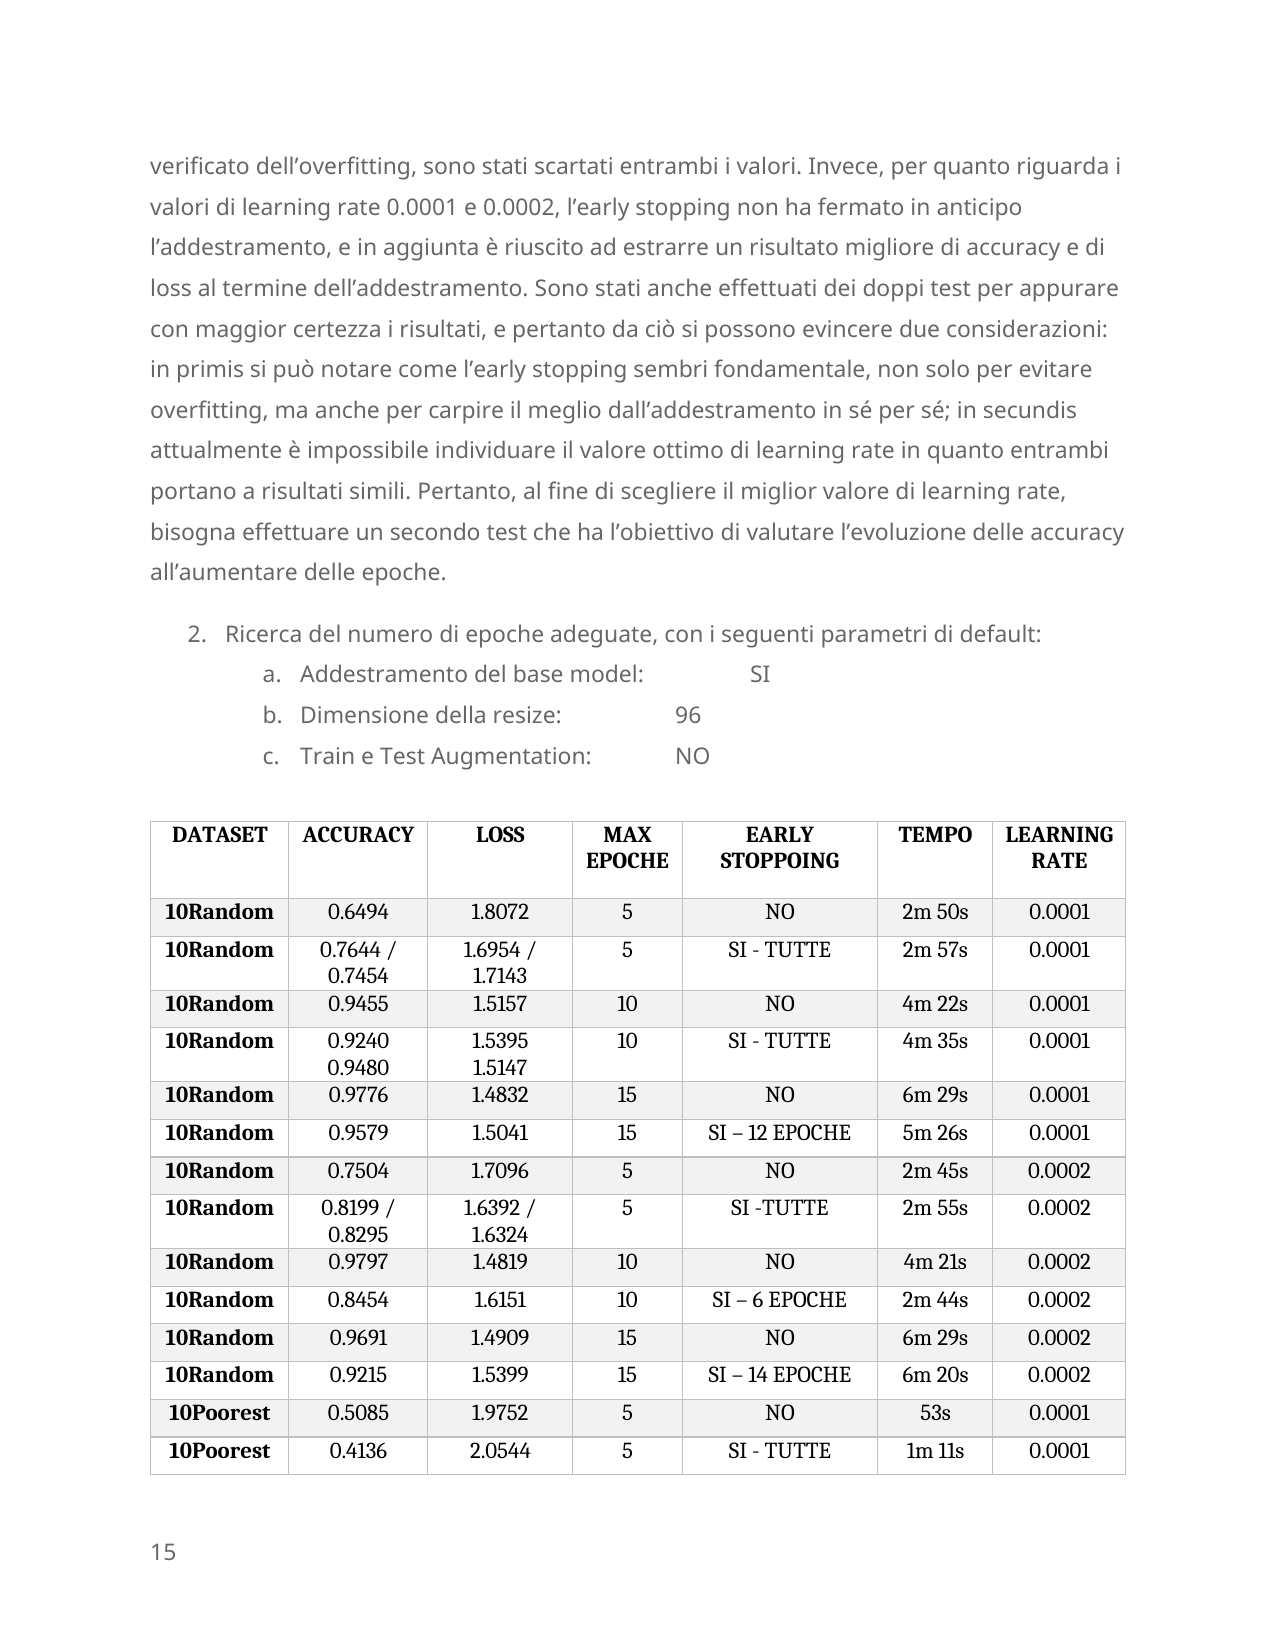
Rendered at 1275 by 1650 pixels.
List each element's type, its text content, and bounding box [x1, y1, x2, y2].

table_cell 10 [573, 1287, 682, 1323]
table_header LEARNING RATE [993, 822, 1125, 898]
table_cell NO [683, 1249, 877, 1286]
table_cell 5m 26s [878, 1120, 992, 1156]
table_cell 1.6392 / 1.6324 [428, 1195, 572, 1248]
table_cell 10Random [151, 1158, 288, 1194]
table_cell 1.4909 [428, 1324, 572, 1361]
table_cell 10Random [151, 1249, 288, 1286]
table_cell 1.5395 1.5147 [428, 1028, 572, 1081]
table_cell 0.9240 0.9480 [289, 1028, 427, 1081]
table_cell 0.9579 [289, 1120, 427, 1156]
table_cell 10Random [151, 1195, 288, 1248]
table_cell 15 [573, 1324, 682, 1361]
table_cell SI -TUTTE [683, 1195, 877, 1248]
table_cell SI – 6 EPOCHE [683, 1287, 877, 1323]
table_cell 4m 22s [878, 991, 992, 1027]
table_cell 10Random [151, 1120, 288, 1156]
table_cell 0.0001 [993, 937, 1125, 989]
table_cell 0.5085 [289, 1400, 427, 1436]
table_header TEMPO [878, 822, 992, 898]
table_cell NO [683, 991, 877, 1027]
table_cell 10Random [151, 899, 288, 936]
table_header MAX EPOCHE [573, 822, 682, 898]
table_cell 4m 35s [878, 1028, 992, 1081]
table_cell 0.0001 [993, 1028, 1125, 1081]
table_cell 2m 57s [878, 937, 992, 989]
table_cell 10Poorest [151, 1400, 288, 1436]
table_cell 5 [573, 1195, 682, 1248]
table_cell 0.0002 [993, 1158, 1125, 1194]
table_cell 0.9455 [289, 991, 427, 1027]
table_cell 10Random [151, 1028, 288, 1081]
table_cell 5 [573, 1400, 682, 1436]
table_cell 10Random [151, 1324, 288, 1361]
table_cell 1.5041 [428, 1120, 572, 1156]
table_header EARLY STOPPOING [683, 822, 877, 898]
table_cell 2m 55s [878, 1195, 992, 1248]
table_cell 1.9752 [428, 1400, 572, 1436]
table_cell 6m 29s [878, 1324, 992, 1361]
table_cell 0.8199 / 0.8295 [289, 1195, 427, 1248]
table_cell 0.0001 [993, 991, 1125, 1027]
table_cell 10Random [151, 1082, 288, 1119]
table_cell 6m 20s [878, 1362, 992, 1399]
list Addestramento del base model: SI [262, 658, 1125, 689]
table_cell 0.0002 [993, 1324, 1125, 1361]
table_cell 0.0001 [993, 1400, 1125, 1436]
table_cell 0.0001 [993, 1120, 1125, 1156]
table_cell 1.4832 [428, 1082, 572, 1119]
table_cell 0.0001 [993, 1082, 1125, 1119]
table_cell 1.7096 [428, 1158, 572, 1194]
table_cell 53s [878, 1400, 992, 1436]
table_cell 2m 44s [878, 1287, 992, 1323]
table_cell 4m 21s [878, 1249, 992, 1286]
table_cell 5 [573, 937, 682, 989]
table_cell 10 [573, 991, 682, 1027]
table_cell 0.7504 [289, 1158, 427, 1194]
table_cell 0.4136 [289, 1438, 427, 1474]
table_cell 2.0544 [428, 1438, 572, 1474]
table_cell 0.8454 [289, 1287, 427, 1323]
table_cell NO [683, 1400, 877, 1436]
table_cell 1.5157 [428, 991, 572, 1027]
table_cell 0.9215 [289, 1362, 427, 1399]
table_cell 10 [573, 1028, 682, 1081]
table_cell 1m 11s [878, 1438, 992, 1474]
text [150, 150, 1125, 587]
table_cell 0.0002 [993, 1287, 1125, 1323]
table_cell SI - TUTTE [683, 1028, 877, 1081]
table_cell 1.4819 [428, 1249, 572, 1286]
table_cell 15 [573, 1120, 682, 1156]
list Dimensione della resize: 96 [262, 699, 1125, 730]
table_cell 5 [573, 1158, 682, 1194]
table_cell SI – 14 EPOCHE [683, 1362, 877, 1399]
table_cell 10 [573, 1249, 682, 1286]
table_cell 0.9797 [289, 1249, 427, 1286]
table_header ACCURACY [289, 822, 427, 898]
table_cell 1.5399 [428, 1362, 572, 1399]
table_cell NO [683, 1158, 877, 1194]
table_cell 10Random [151, 991, 288, 1027]
table_cell 5 [573, 899, 682, 936]
table_cell 2m 50s [878, 899, 992, 936]
table_cell SI - TUTTE [683, 1438, 877, 1474]
table_cell NO [683, 899, 877, 936]
table_cell 0.0001 [993, 899, 1125, 936]
table_header LOSS [428, 822, 572, 898]
table_cell 1.6954 / 1.7143 [428, 937, 572, 989]
table_cell 0.0002 [993, 1362, 1125, 1399]
table_cell 0.0002 [993, 1195, 1125, 1248]
list Train e Test Augmentation: NO [262, 739, 1125, 771]
table_cell SI – 12 EPOCHE [683, 1120, 877, 1156]
table_cell 0.7644 / 0.7454 [289, 937, 427, 989]
table_cell 6m 29s [878, 1082, 992, 1119]
list Ricerca del numero di epoche adeguate, con i seguenti parametri di default: [187, 618, 1125, 649]
table_cell 15 [573, 1082, 682, 1119]
table_cell 10Random [151, 937, 288, 989]
table_cell 15 [573, 1362, 682, 1399]
table_cell 10Random [151, 1362, 288, 1399]
table_header DATASET [151, 822, 288, 898]
table_cell 5 [573, 1438, 682, 1474]
table_cell 1.8072 [428, 899, 572, 936]
table_cell 10Random [151, 1287, 288, 1323]
table_cell 0.9776 [289, 1082, 427, 1119]
table_cell NO [683, 1082, 877, 1119]
table_cell 0.6494 [289, 899, 427, 936]
table_cell NO [683, 1324, 877, 1361]
table_cell 0.0001 [993, 1438, 1125, 1474]
table_cell 1.6151 [428, 1287, 572, 1323]
table_cell 0.9691 [289, 1324, 427, 1361]
table_cell SI - TUTTE [683, 937, 877, 989]
table_cell 2m 45s [878, 1158, 992, 1194]
table_cell 10Poorest [151, 1438, 288, 1474]
table_cell 0.0002 [993, 1249, 1125, 1286]
